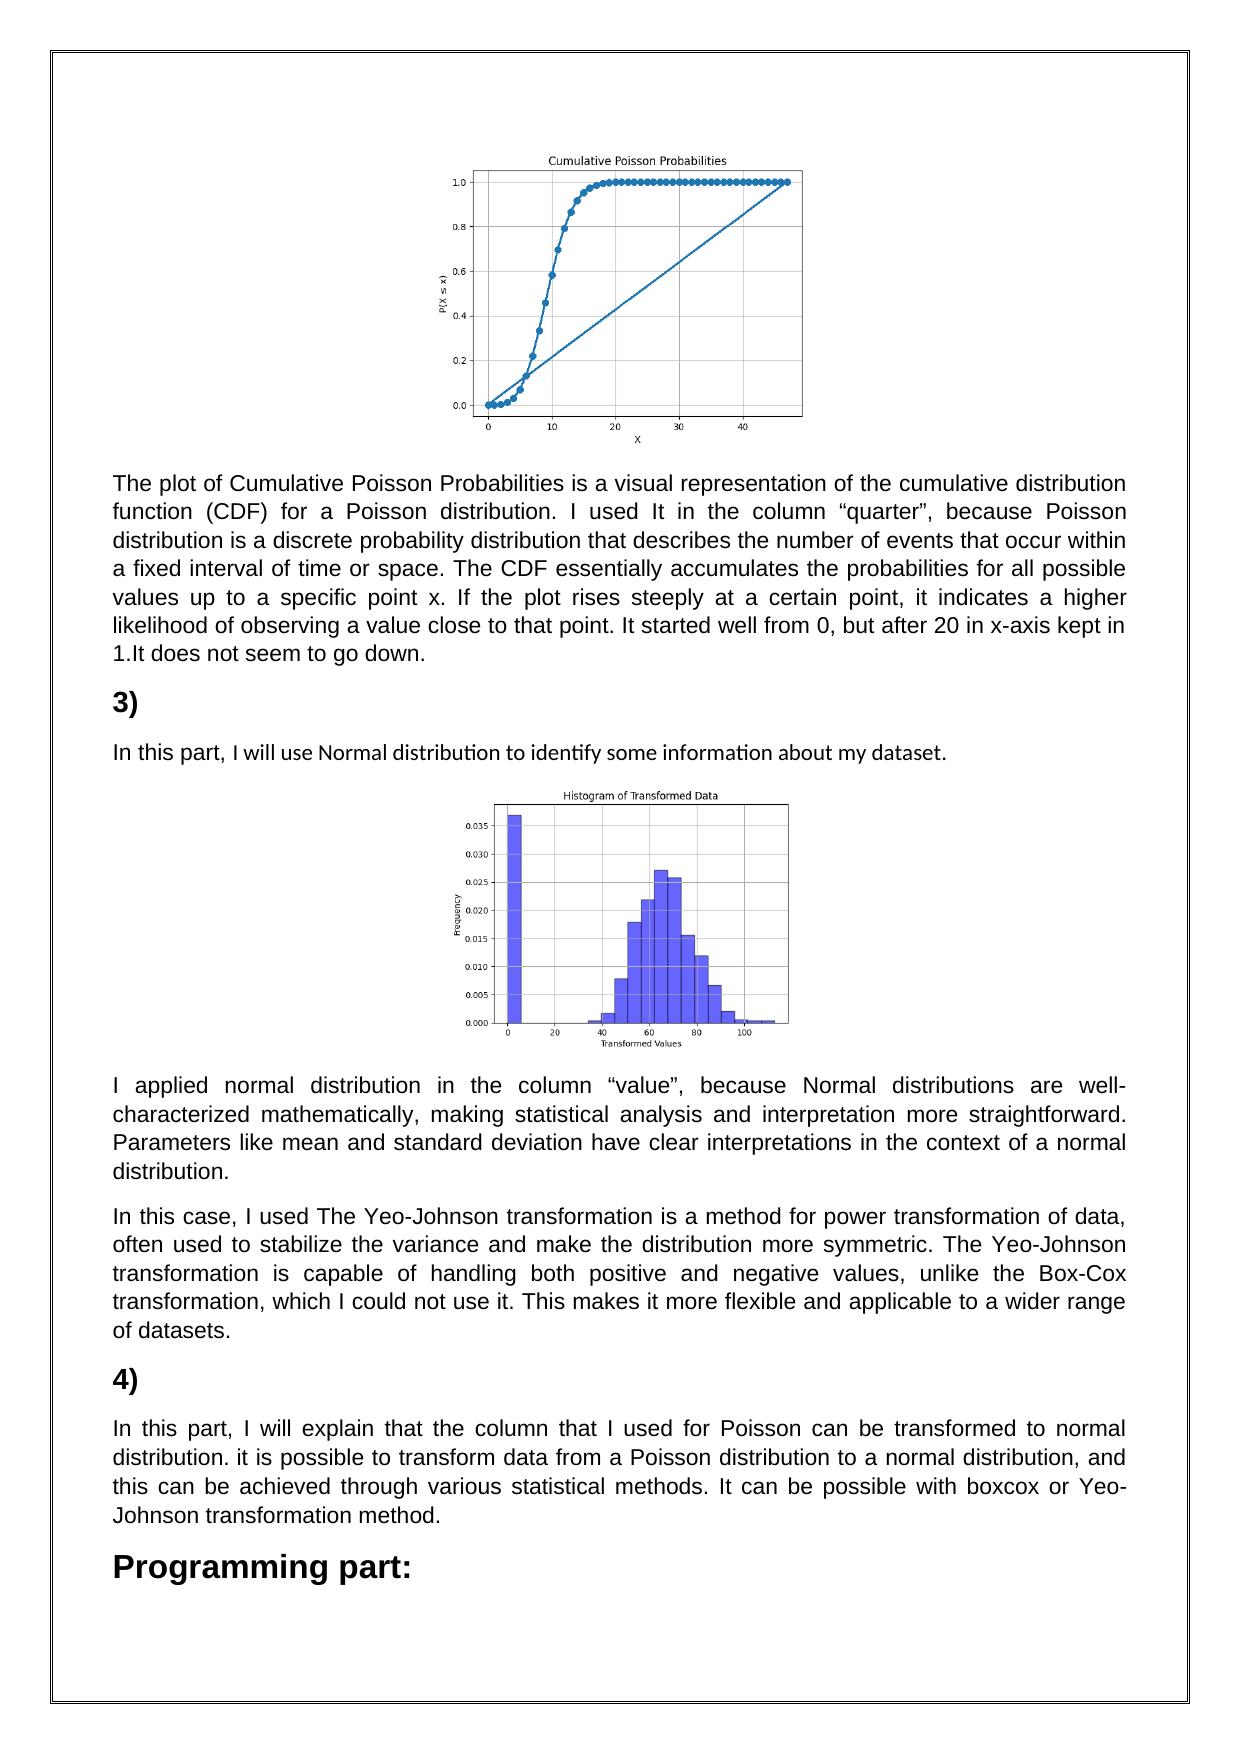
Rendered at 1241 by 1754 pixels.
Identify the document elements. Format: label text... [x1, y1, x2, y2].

text I applied normal distribution in the column “value”, because Normal distributions are well-characterized mathematically, making statistical analysis and interpretation more straightforward. Parameters like mean and standard deviation have clear interpretations in the context of a normal distribution. [112, 1072, 1128, 1184]
text In this part, I will use Normal distribution to identify some information about my dataset. [112, 738, 1128, 766]
text In this case, I used The Yeo-Johnson transformation is a method for power transformation of data, often used to stabilize the variance and make the distribution more symmetric. The Yeo-Johnson transformation is capable of handling both positive and negative values, unlike the Box-Cox transformation, which I could not use it. This makes it more flexible and applicable to a wider range of datasets. [112, 1203, 1128, 1343]
picture [447, 785, 793, 1054]
text 4) [112, 1362, 1128, 1395]
text 3) [112, 686, 1128, 719]
text In this part, I will explain that the column that I used for Poisson can be transformed to normal distribution. it is possible to transform data from a Poisson distribution to a normal distribution, and this can be achieved through various statistical methods. It can be possible with boxcox or Yeo-Johnson transformation method. [112, 1414, 1128, 1528]
text Programming part: [112, 1547, 1128, 1585]
text The plot of Cumulative Poisson Probabilities is a visual representation of the cumulative distribution function (CDF) for a Poisson distribution. I used It in the column “quarter”, because Poisson distribution is a discrete probability distribution that describes the number of events that occur within a fixed interval of time or space. The CDF essentially accumulates the probabilities for all possible values up to a specific point x. If the plot rises steeply at a certain point, it indicates a higher likelihood of observing a value close to that point. It started well from 0, but after 20 in x-axis kept in 1.It does not seem to go down. [112, 470, 1128, 667]
picture [432, 150, 808, 451]
